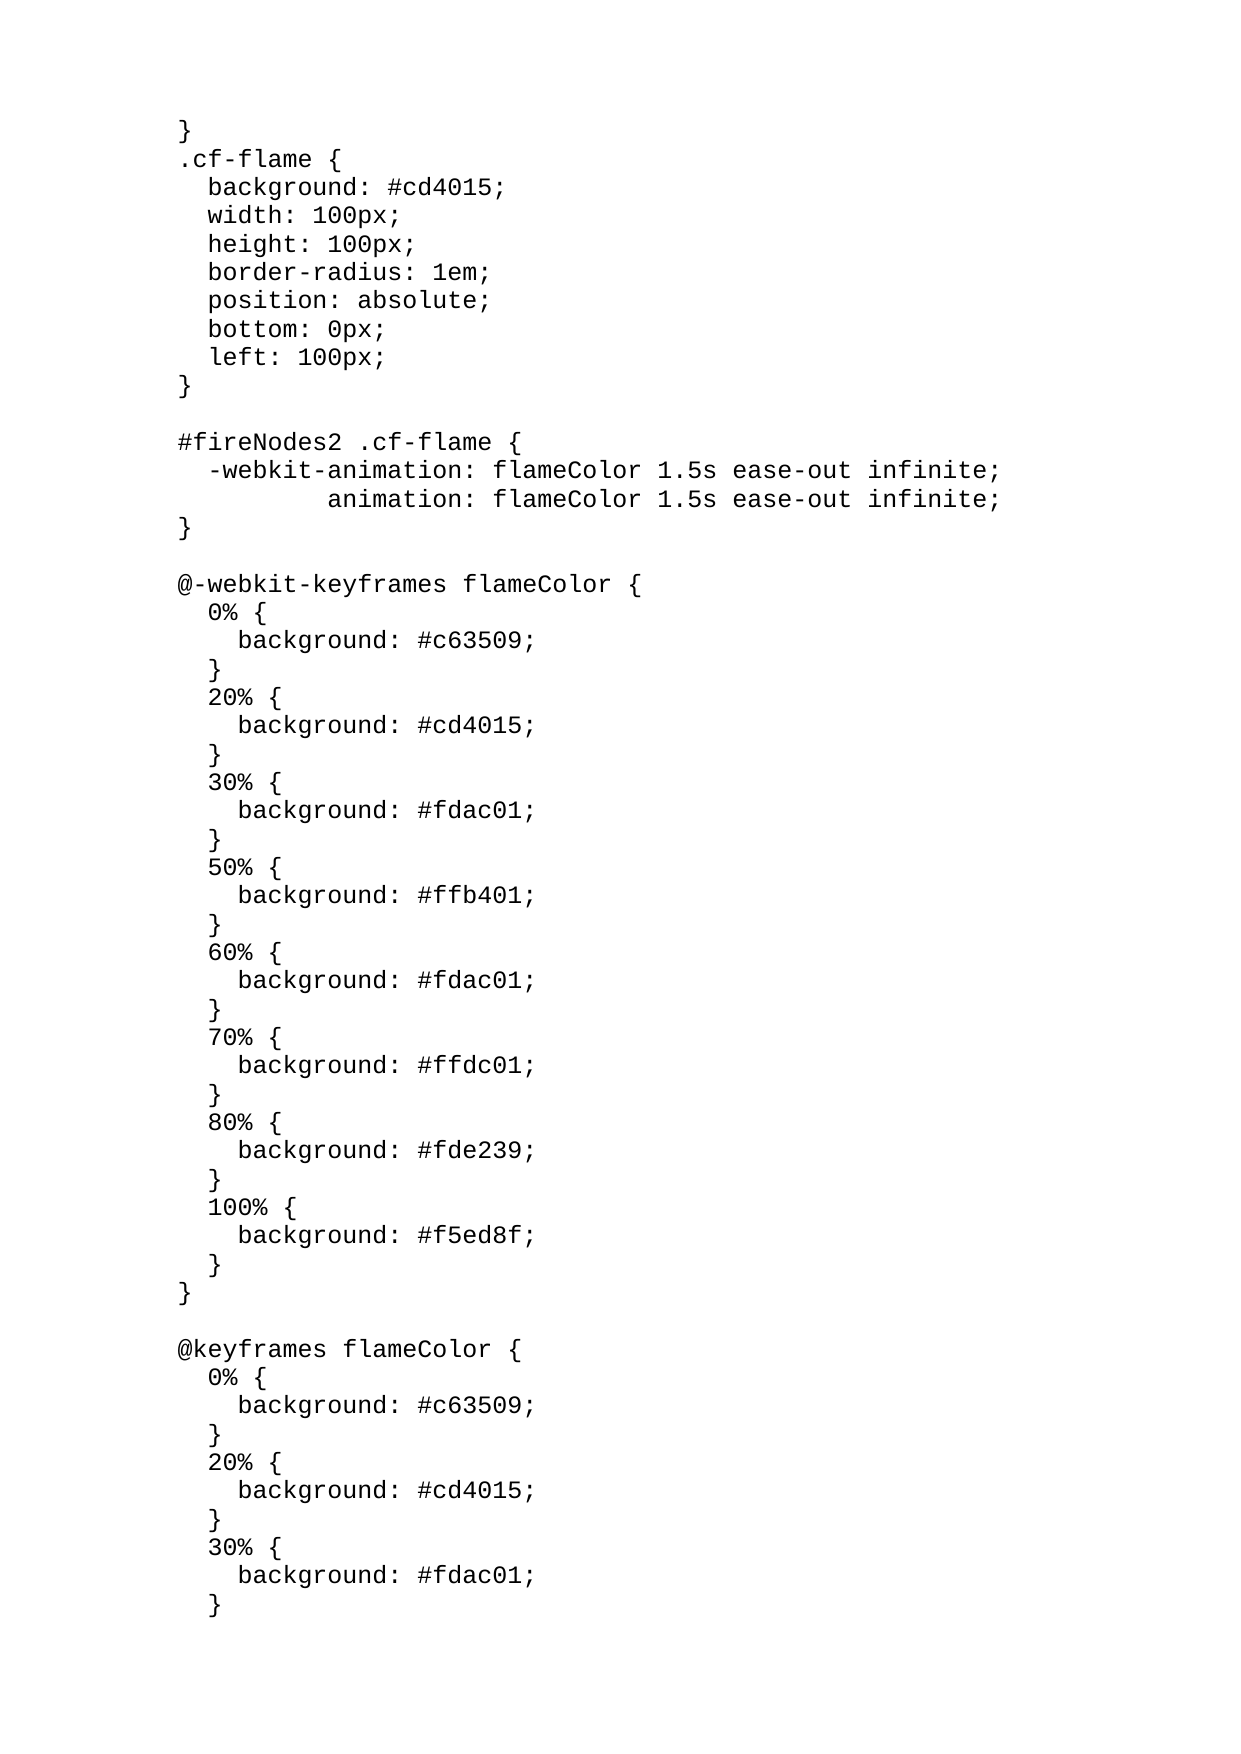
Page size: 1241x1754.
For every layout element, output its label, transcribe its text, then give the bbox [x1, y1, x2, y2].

text @-webkit-keyframes flameColor { [177, 571, 1152, 600]
text @keyframes flameColor { [177, 1336, 1152, 1365]
text background: #fde239; [177, 1138, 1152, 1166]
text height: 100px; [177, 231, 1152, 260]
text } [177, 911, 1152, 940]
text 100% { [177, 1195, 1152, 1223]
text 0% { [177, 600, 1152, 628]
text background: #c63509; [177, 628, 1152, 656]
text 30% { [177, 1535, 1152, 1563]
text } [177, 826, 1152, 855]
text background: #cd4015; [177, 1478, 1152, 1506]
text left: 100px; [177, 345, 1152, 373]
text -webkit-animation: flameColor 1.5s ease-out infinite; [177, 458, 1152, 486]
text background: #fdac01; [177, 1563, 1152, 1591]
text background: #fdac01; [177, 968, 1152, 996]
text background: #ffdc01; [177, 1053, 1152, 1081]
text background: #cd4015; [177, 713, 1152, 741]
text background: #f5ed8f; [177, 1223, 1152, 1251]
text } [177, 1251, 1152, 1280]
text } [177, 1280, 1152, 1308]
text } [177, 1506, 1152, 1535]
text 60% { [177, 940, 1152, 968]
text 0% { [177, 1365, 1152, 1393]
text background: #c63509; [177, 1393, 1152, 1421]
text } [177, 656, 1152, 685]
text } [177, 373, 1152, 401]
text border-radius: 1em; [177, 260, 1152, 288]
text } [177, 996, 1152, 1025]
text #fireNodes2 .cf-flame { [177, 430, 1152, 458]
text background: #fdac01; [177, 798, 1152, 826]
text } [177, 1081, 1152, 1110]
text } [177, 741, 1152, 770]
text width: 100px; [177, 203, 1152, 231]
text 30% { [177, 770, 1152, 798]
text } [177, 118, 1152, 146]
text bottom: 0px; [177, 316, 1152, 345]
text background: #cd4015; [177, 175, 1152, 203]
text animation: flameColor 1.5s ease-out infinite; [177, 486, 1152, 515]
text } [177, 1166, 1152, 1195]
text 20% { [177, 685, 1152, 713]
text } [177, 515, 1152, 543]
text 70% { [177, 1025, 1152, 1053]
text .cf-flame { [177, 146, 1152, 175]
text 80% { [177, 1110, 1152, 1138]
text } [177, 1421, 1152, 1450]
text background: #ffb401; [177, 883, 1152, 911]
text 20% { [177, 1450, 1152, 1478]
text } [177, 1591, 1152, 1620]
text 50% { [177, 855, 1152, 883]
text position: absolute; [177, 288, 1152, 316]
